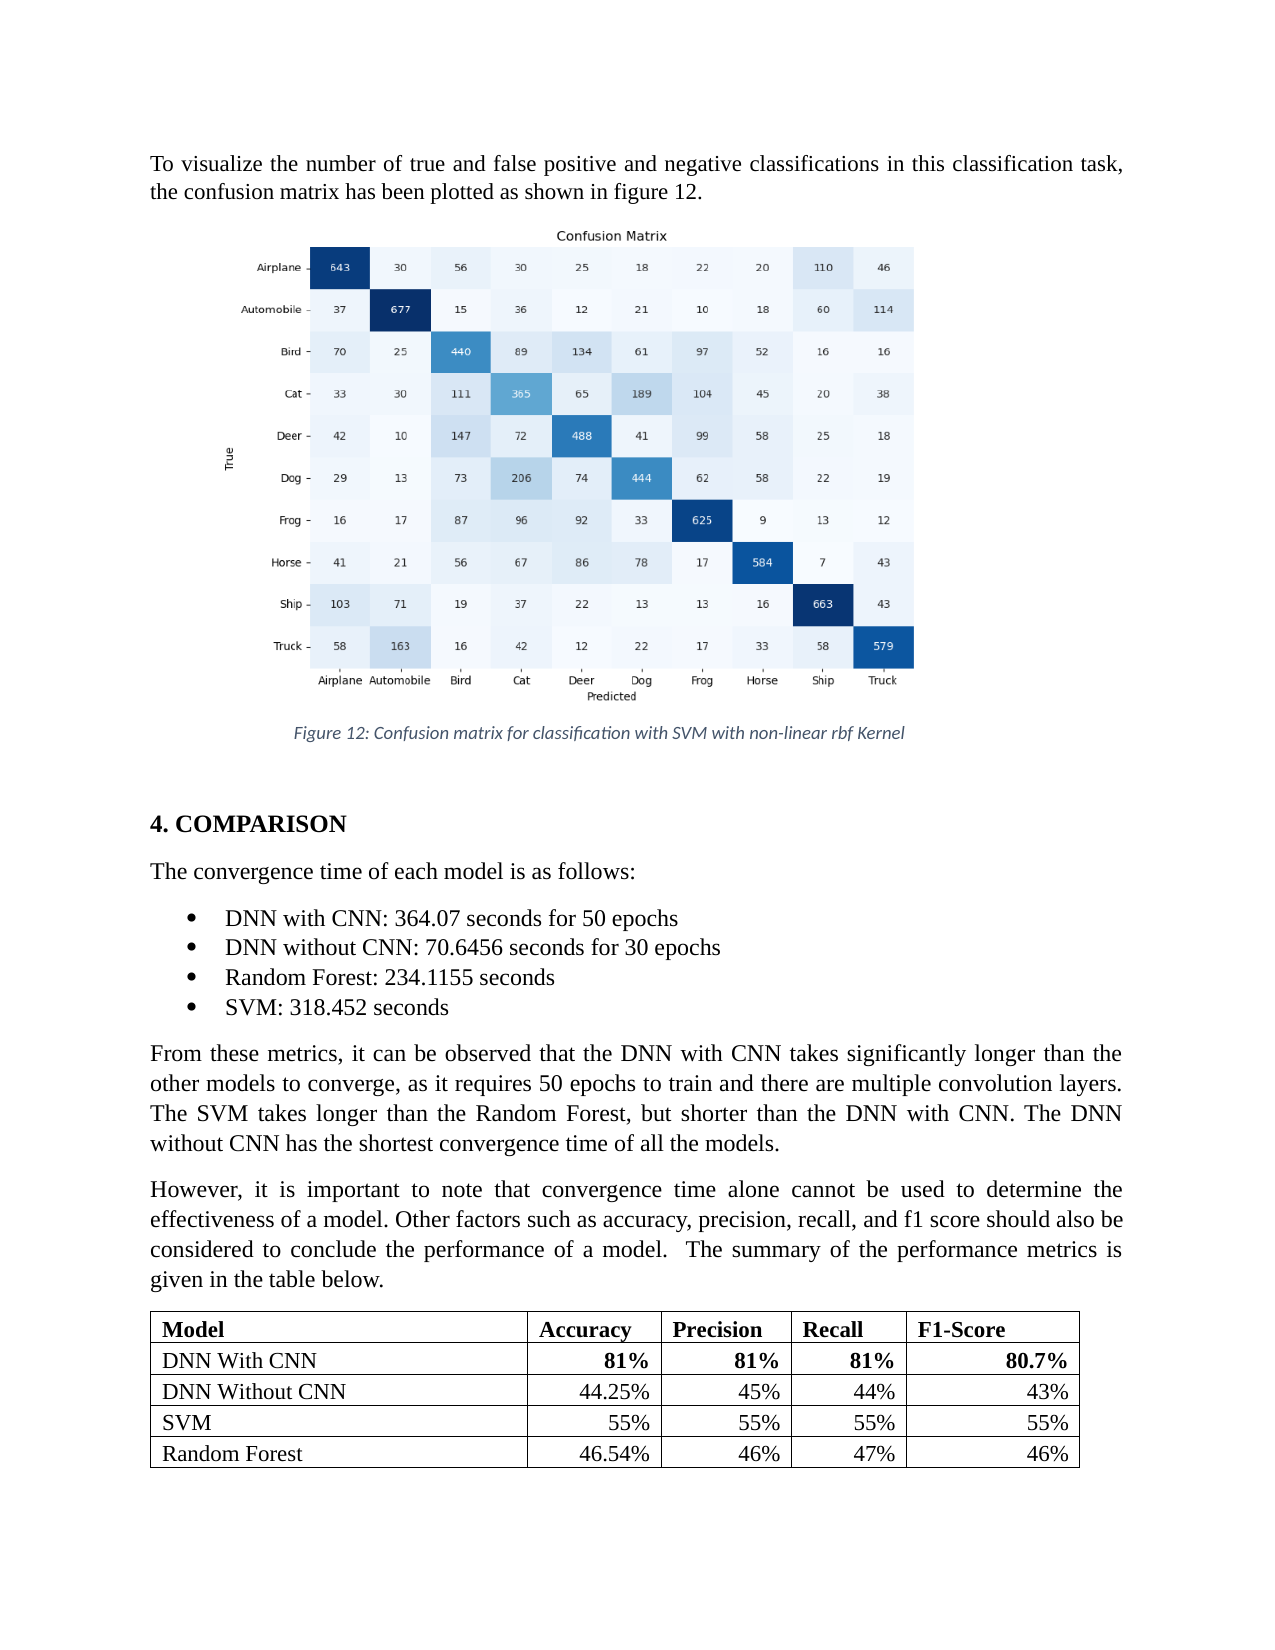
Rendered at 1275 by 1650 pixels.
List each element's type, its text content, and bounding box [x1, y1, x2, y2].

text However, it is important to note that convergence time alone cannot be used to determine the effectiveness of a model. Other factors such as accuracy, precision, recall, and f1 score should also be considered to conclude the performance of a model. The summary of the performance metrics is given in the table below. [150, 1175, 1125, 1292]
table_header Model [151, 1312, 527, 1342]
table_cell 81% [792, 1343, 906, 1373]
table_header Precision [662, 1312, 791, 1342]
text From these metrics, it can be observed that the DNN with CNN takes significantly longer than the other models to converge, as it requires 50 epochs to train and there are multiple convolution layers. The SVM takes longer than the Random Forest, but shorter than the DNN with CNN. The DNN without CNN has the shortest convergence time of all the models. [150, 1039, 1125, 1156]
table_cell 44% [792, 1375, 906, 1404]
table_cell 46% [662, 1437, 791, 1467]
table_cell 46% [907, 1437, 1079, 1467]
table_cell 80.7% [907, 1343, 1079, 1373]
table_cell 43% [907, 1375, 1079, 1404]
table_cell 55% [528, 1406, 661, 1436]
list DNN without CNN: 70.6456 seconds for 30 epochs [187, 933, 1125, 961]
table_cell 55% [792, 1406, 906, 1436]
text 4. COMPARISON [150, 809, 1125, 838]
table_cell 81% [662, 1343, 791, 1373]
table_cell Random Forest [151, 1437, 527, 1467]
table_cell 45% [662, 1375, 791, 1404]
list SVM: 318.452 seconds [187, 993, 1125, 1021]
table_cell DNN With CNN [151, 1343, 527, 1373]
text The convergence time of each model is as follows: [150, 857, 1125, 885]
table_cell DNN Without CNN [151, 1375, 527, 1404]
table_header F1-Score [907, 1312, 1079, 1342]
table_cell 55% [907, 1406, 1079, 1436]
table_cell 55% [662, 1406, 791, 1436]
table_cell SVM [151, 1406, 527, 1436]
table_cell 47% [792, 1437, 906, 1467]
text To visualize the number of true and false positive and negative classifications in this classification task, the confusion matrix has been plotted as shown in figure 12. [150, 150, 1125, 205]
list DNN with CNN: 364.07 seconds for 50 epochs [187, 904, 1125, 931]
table_cell 81% [528, 1343, 661, 1373]
table_header Accuracy [528, 1312, 661, 1342]
table_cell 44.25% [528, 1375, 661, 1404]
picture [219, 230, 970, 711]
list Random Forest: 234.1155 seconds [187, 963, 1125, 991]
table_header Recall [792, 1312, 906, 1342]
table_cell 46.54% [528, 1437, 661, 1467]
